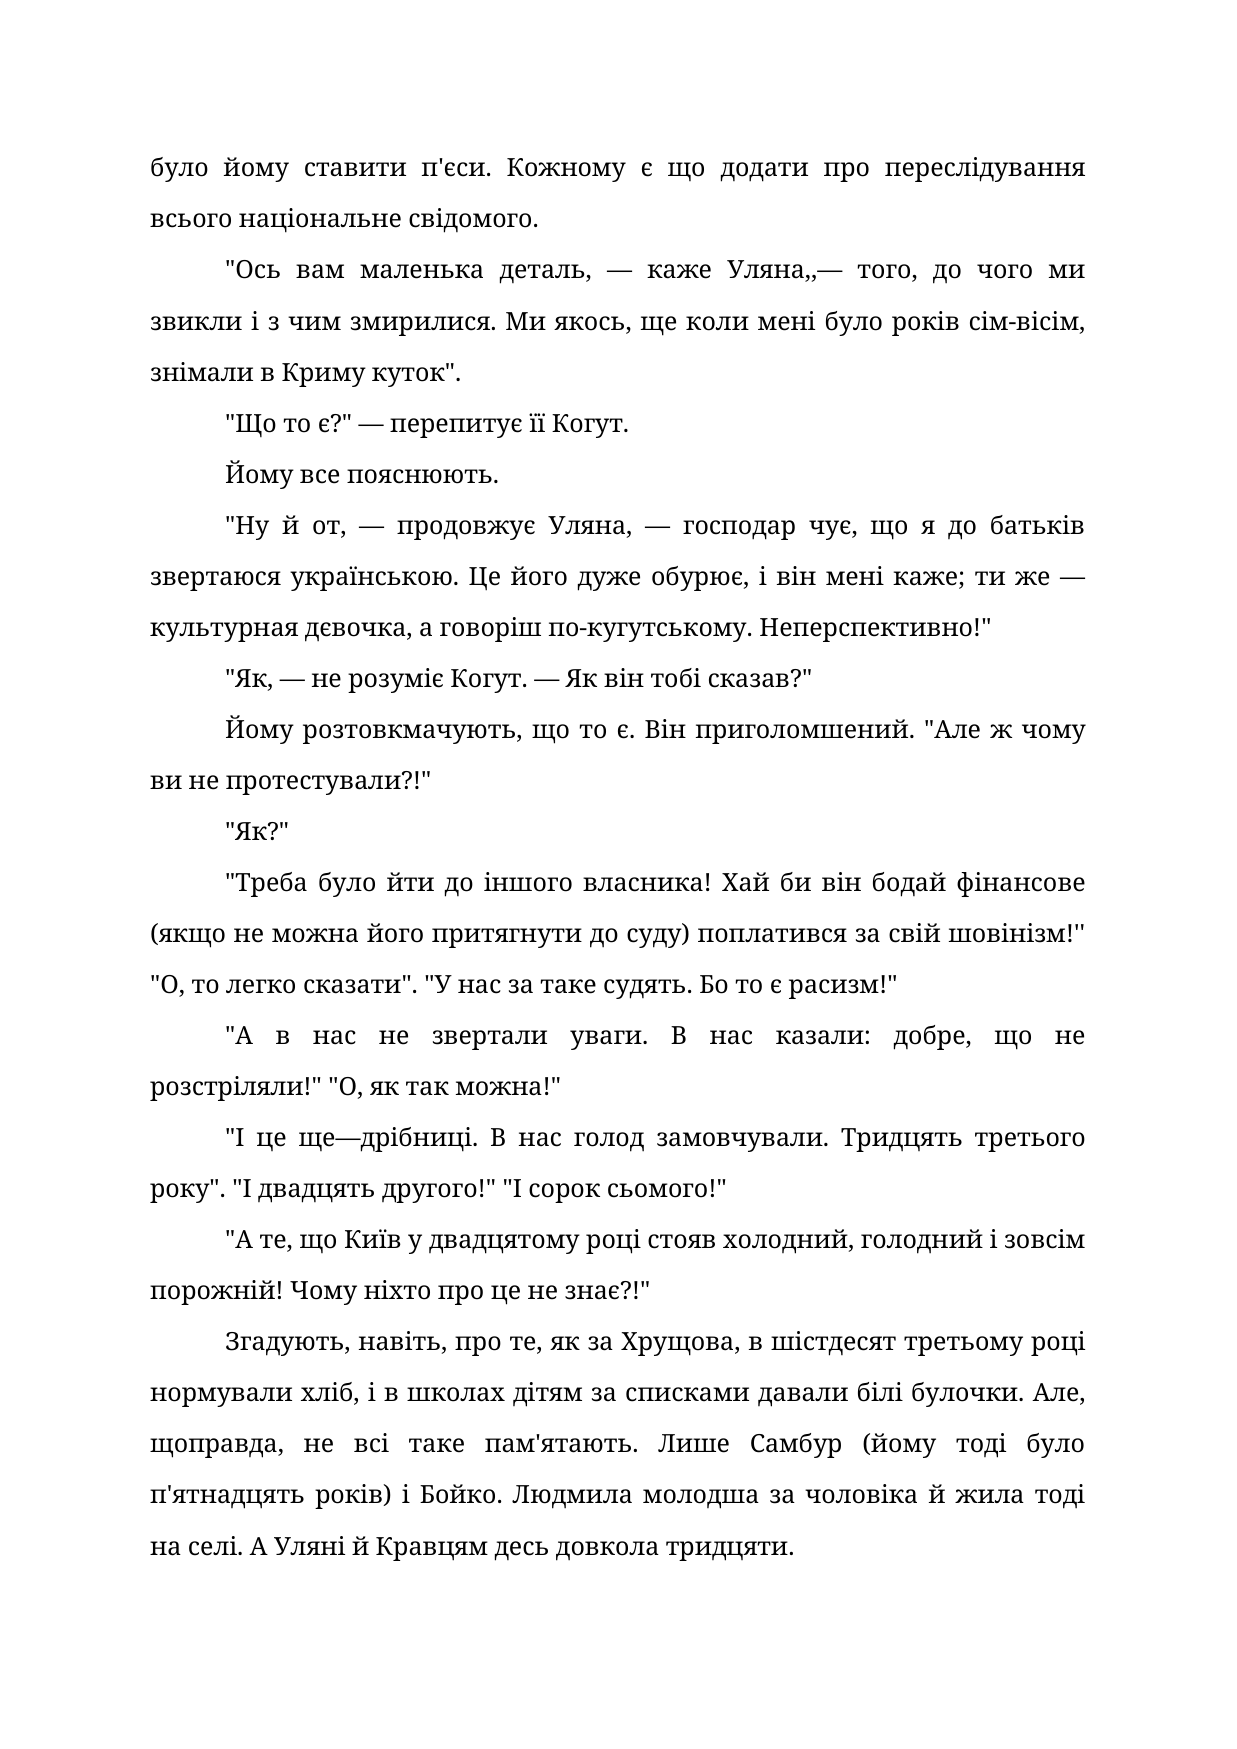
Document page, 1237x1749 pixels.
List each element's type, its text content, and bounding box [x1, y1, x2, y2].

text Згадують, навіть, про те, як за Хрущова, в шістдесят третьому році нормували хліб, і в школах дітям за списками давали білі булочки. Але, щоправда, не всі таке пам'ятають. Лише Самбур (йому тоді було п'ятнадцять років) і Бойко. Людмила молодша за чоловіка й жила тоді на селі. А Уляні й Кравцям десь довкола тридцяти. [150, 1324, 1086, 1562]
text "Ну й от, — продовжує Уляна, — господар чує, що я до батьків звертаюся українською. Це його дуже обурює, і він мені каже; ти же — культурная дєвочка, а говоріш по-кугутському. Неперспективно!" [150, 507, 1086, 643]
text "А в нас не звертали уваги. В нас казали: добре, що не розстріляли!" "О, як так можна!" [150, 1018, 1086, 1103]
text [150, 150, 1086, 235]
text "Ось вам маленька деталь, — каже Уляна,,— того, до чого ми звикли і з чим змирилися. Ми якось, ще коли мені було років сім-вісім, знімали в Криму куток". [150, 252, 1086, 388]
text "Що то є?" — перепитує її Когут. [150, 405, 1086, 439]
text "А те, що Київ у двадцятому році стояв холодний, голодний і зовсім порожній! Чому ніхто про це не знає?!" [150, 1222, 1086, 1307]
text Йому все пояснюють. [150, 456, 1086, 490]
text "І це ще—дрібниці. В нас голод замовчували. Тридцять третього року". "І двадцять другого!" "І сорок сьомого!" [150, 1120, 1086, 1205]
text "Як?" [150, 813, 1086, 848]
text "Як, — не розуміє Когут. — Як він тобі сказав?" [150, 660, 1086, 694]
text Йому розтовкмачують, що то є. Він приголомшений. "Але ж чому ви не протестували?!" [150, 711, 1086, 797]
text "Треба було йти до іншого власника! Хай би він бодай фінансове (якщо не можна його притягнути до суду) поплатився за свій шовінізм!'' "О, то легко сказати". "У нас за таке судять. Бо то є расизм!" [150, 864, 1086, 1001]
